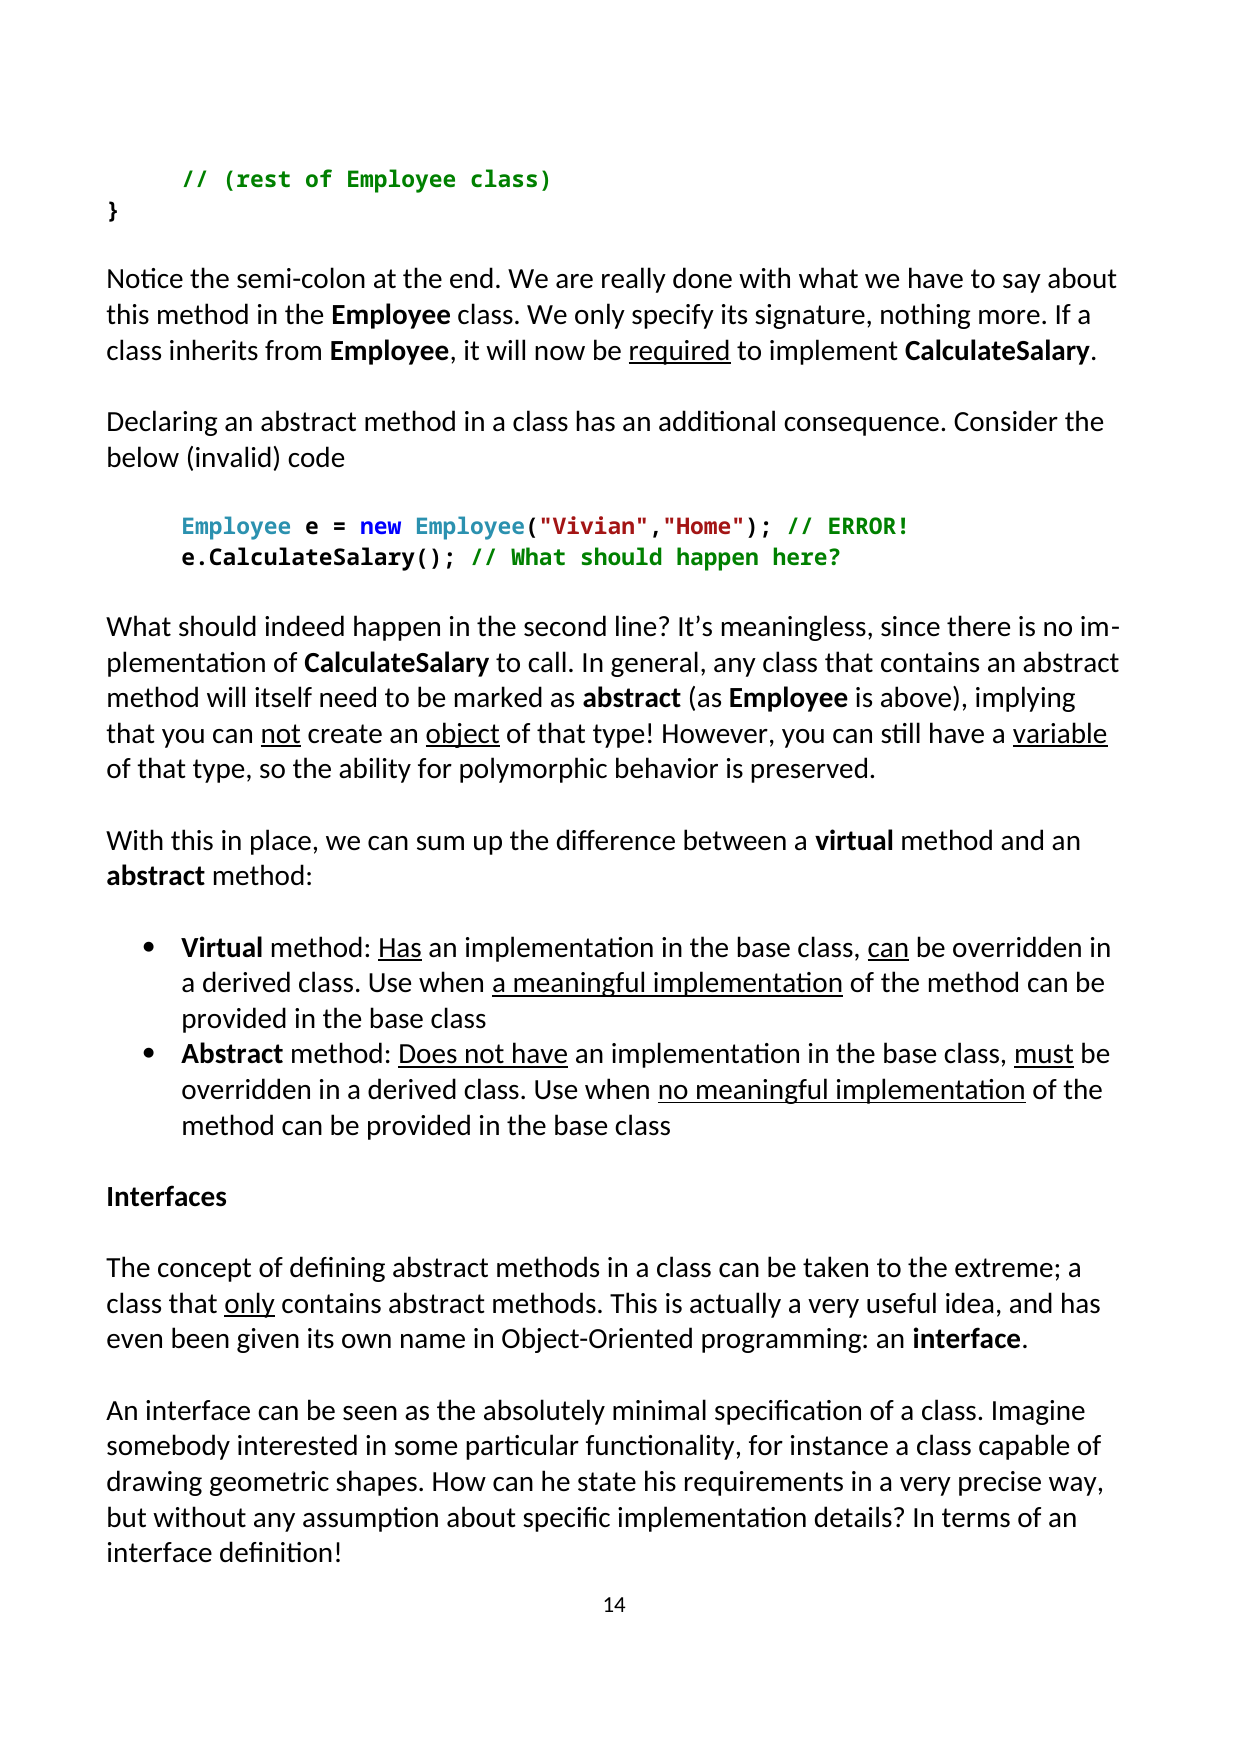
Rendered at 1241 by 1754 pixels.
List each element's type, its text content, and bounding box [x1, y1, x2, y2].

text Notice the semi-colon at the end. We are really done with what we have to say about this method in the Employee class. We only specify its signature, nothing more. If a class inherits from Employee, it will now be required to implement CalculateSalary. [106, 261, 1121, 367]
text } [106, 194, 1121, 225]
text e.CalculateSalary(); // What should happen here? [106, 541, 1121, 572]
text An interface can be seen as the absolutely minimal specification of a class. Imagine somebody interested in some particular functionality, for instance a class capable of drawing geometric shapes. How can he state his requirements in a very precise way, but without any assumption about specific implementation details? In terms of an interface definition! [106, 1392, 1121, 1570]
list Virtual method: Has an implementation in the base class, can be overridden in a derived class. Use when a meaningful implementation of the method can be provided in the base class [144, 929, 1121, 1036]
text // (rest of Employee class) [106, 162, 1121, 194]
text Employee e = new Employee("Vivian","Home"); // ERROR! [106, 510, 1121, 541]
text Declaring an abstract method in a class has an additional consequence. Consider the below (invalid) code [106, 403, 1121, 474]
text What should indeed happen in the second line? It’s meaningless, since there is no implementation of CalculateSalary to call. In general, any class that contains an abstract method will itself need to be marked as abstract (as Employee is above), implying that you can not create an object of that type! However, you can still have a variable of that type, so the ability for polymorphic behavior is preserved. [106, 608, 1121, 786]
list Abstract method: Does not have an implementation in the base class, must be overridden in a derived class. Use when no meaningful implementation of the method can be provided in the base class [144, 1036, 1121, 1142]
text The concept of defining abstract methods in a class can be taken to the extreme; a class that only contains abstract methods. This is actually a very useful idea, and has even been given its own name in Object-Oriented programming: an interface. [106, 1249, 1121, 1356]
text With this in place, we can sum up the difference between a virtual method and an abstract method: [106, 822, 1121, 893]
subtitle Interfaces [106, 1178, 1121, 1214]
